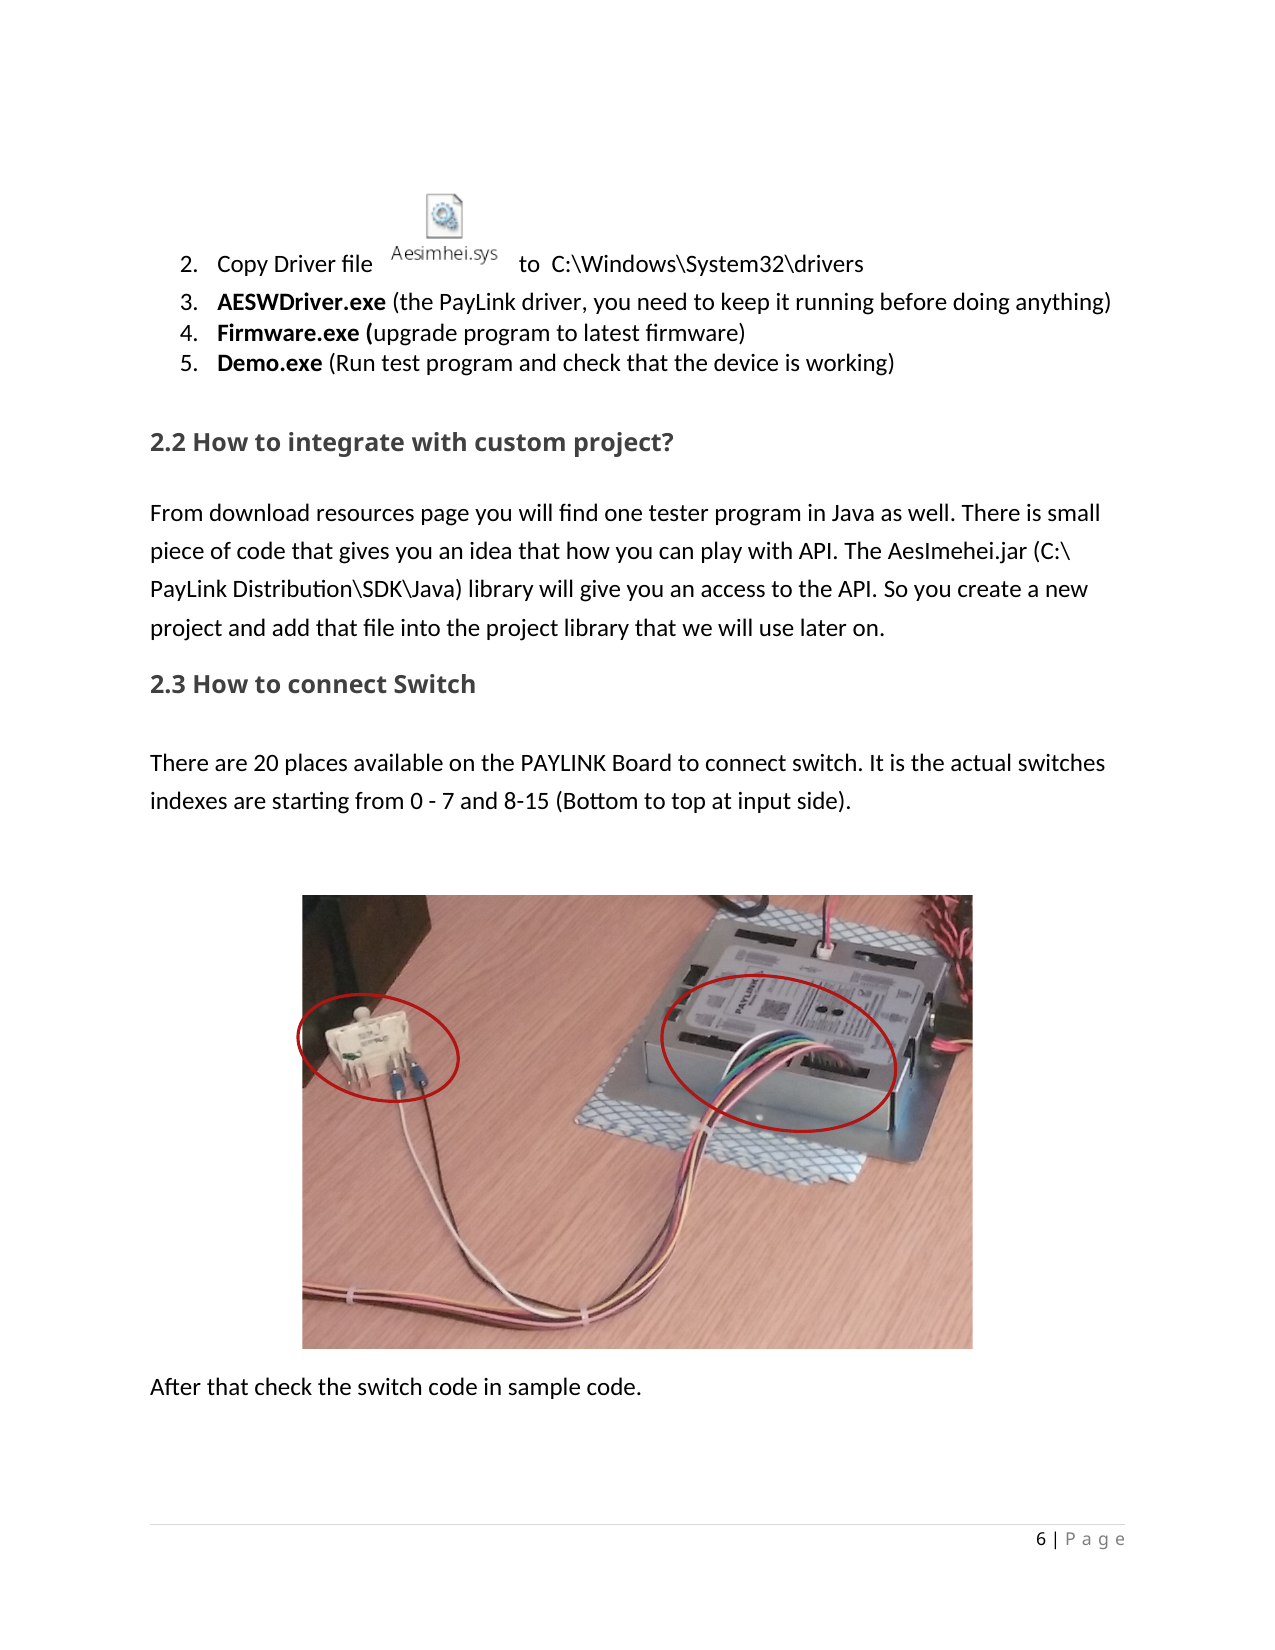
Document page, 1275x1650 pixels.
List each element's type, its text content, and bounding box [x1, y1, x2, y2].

list Copy Driver file to C:\Windows\System32\drivers [179, 188, 1125, 279]
text There are 20 places available on the PAYLINK Board to connect switch. It is the actual switches indexes are starting from 0 - 7 and 8-15 (Bottom to top at input side). [150, 747, 1125, 816]
subtitle 2.2 How to integrate with custom project? [150, 425, 1125, 459]
list AESWDriver.exe (the PayLink driver, you need to keep it running before doing anything) [179, 286, 1125, 317]
text From download resources page you will find one tester program in Java as well. There is small piece of code that gives you an idea that how you can play with API. The AesImehei.jar (C:\PayLink Distribution\SDK\Java) library will give you an access to the API. So you create a new project and add that file into the project library that we will use later on. [150, 459, 1125, 642]
text After that check the switch code in sample code. [150, 1372, 1125, 1402]
list Firmware.exe (upgrade program to latest firmware) [179, 317, 1125, 347]
picture [302, 895, 973, 1349]
picture [302, 997, 456, 1099]
list Demo.exe (Run test program and check that the device is working) [179, 347, 1125, 378]
subtitle 2.3 How to connect Switch [150, 666, 1125, 701]
